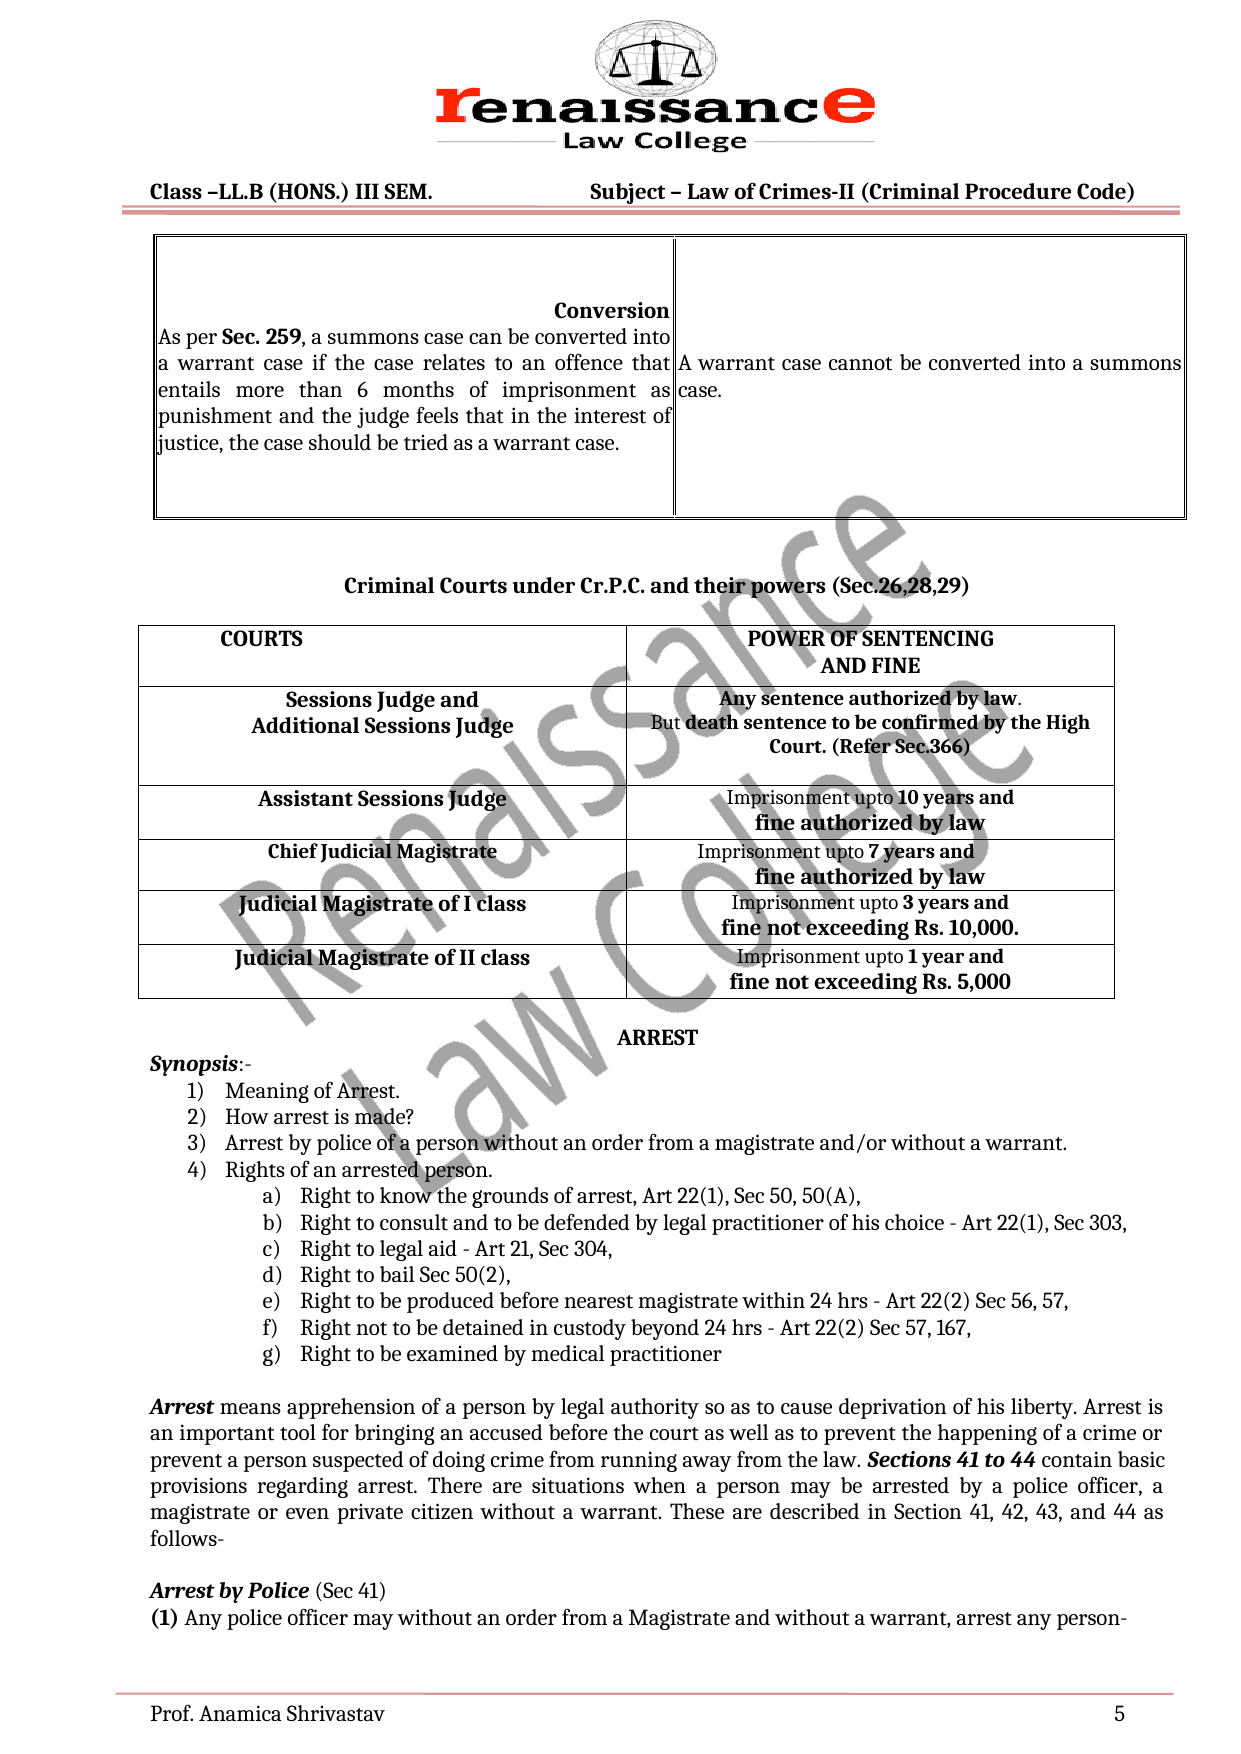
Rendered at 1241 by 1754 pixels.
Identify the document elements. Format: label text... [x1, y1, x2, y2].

list Right to bail Sec 50(2), [262, 1262, 1165, 1288]
list Right to consult and to be defended by legal practitioner of his choice - Art 22(1), Sec 303, [262, 1209, 1165, 1236]
table_cell Chief Judicial Magistrate [139, 840, 626, 890]
table_cell Judicial Magistrate of I class [139, 891, 626, 944]
list Right to be examined by medical practitioner [262, 1341, 1165, 1367]
list Arrest by police of a person without an order from a magistrate and/or without a warrant. [187, 1130, 1165, 1157]
table_cell A warrant case cannot be converted into a summons case. [675, 237, 1184, 516]
table_header COURTS [139, 626, 626, 686]
text Synopsis:- [150, 1051, 1165, 1077]
list Right to know the grounds of arrest, Art 22(1), Sec 50, 50(A), [262, 1183, 1165, 1209]
list Right to be produced before nearest magistrate within 24 hrs - Art 22(2) Sec 56, 57, [262, 1288, 1165, 1315]
list Right not to be detained in custody beyond 24 hrs - Art 22(2) Sec 57, 167, [262, 1315, 1165, 1341]
table_cell Imprisonment upto 3 years and fine not exceeding Rs. 10,000. [627, 891, 1114, 944]
table_cell Assistant Sessions Judge [139, 786, 626, 838]
list Right to legal aid - Art 21, Sec 304, [262, 1236, 1165, 1262]
list Meaning of Arrest. [187, 1077, 1165, 1104]
table_cell Sessions Judge and Additional Sessions Judge [139, 687, 626, 785]
picture [412, 18, 903, 153]
text (1) Any police officer may without an order from a Magistrate and without a warrant, arrest any person- [150, 1604, 1165, 1631]
table_cell Imprisonment upto 1 year and fine not exceeding Rs. 5,000 [627, 945, 1114, 997]
table_cell Imprisonment upto 10 years and fine authorized by law [627, 786, 1114, 838]
list How arrest is made? [187, 1104, 1165, 1130]
list Rights of an arrested person. [187, 1157, 1165, 1183]
table_cell Judicial Magistrate of II class [139, 945, 626, 997]
text Arrest means apprehension of a person by legal authority so as to cause deprivation of his liberty. Arrest is an important tool for bringing an accused before the court as well as to prevent the happening of a crime or prevent a person suspected of doing crime from running away from the law. Sections 41 to 44 contain basic provisions regarding arrest. There are situations when a person may be arrested by a police officer, a magistrate or even private citizen without a warrant. These are described in Section 41, 42, 43, and 44 as follows- [150, 1367, 1165, 1552]
table_header POWER OF SENTENCING AND FINE [627, 626, 1114, 686]
table_cell Conversion As per Sec. 259, a summons case can be converted into a warrant case if the case relates to an offence that entails more than 6 months of imprisonment as punishment and the judge feels that in the interest of justice, the case should be tried as a warrant case. [157, 237, 675, 516]
text ARREST [150, 1025, 1165, 1051]
text Criminal Courts under Cr.P.C. and their powers (Sec.26,28,29) [150, 572, 1165, 599]
table_cell Any sentence authorized by law. But death sentence to be confirmed by the High Court. (Refer Sec.366) [627, 687, 1114, 785]
text Arrest by Police (Sec 41) [150, 1578, 1165, 1604]
table_cell Imprisonment upto 7 years and fine authorized by law [627, 840, 1114, 890]
